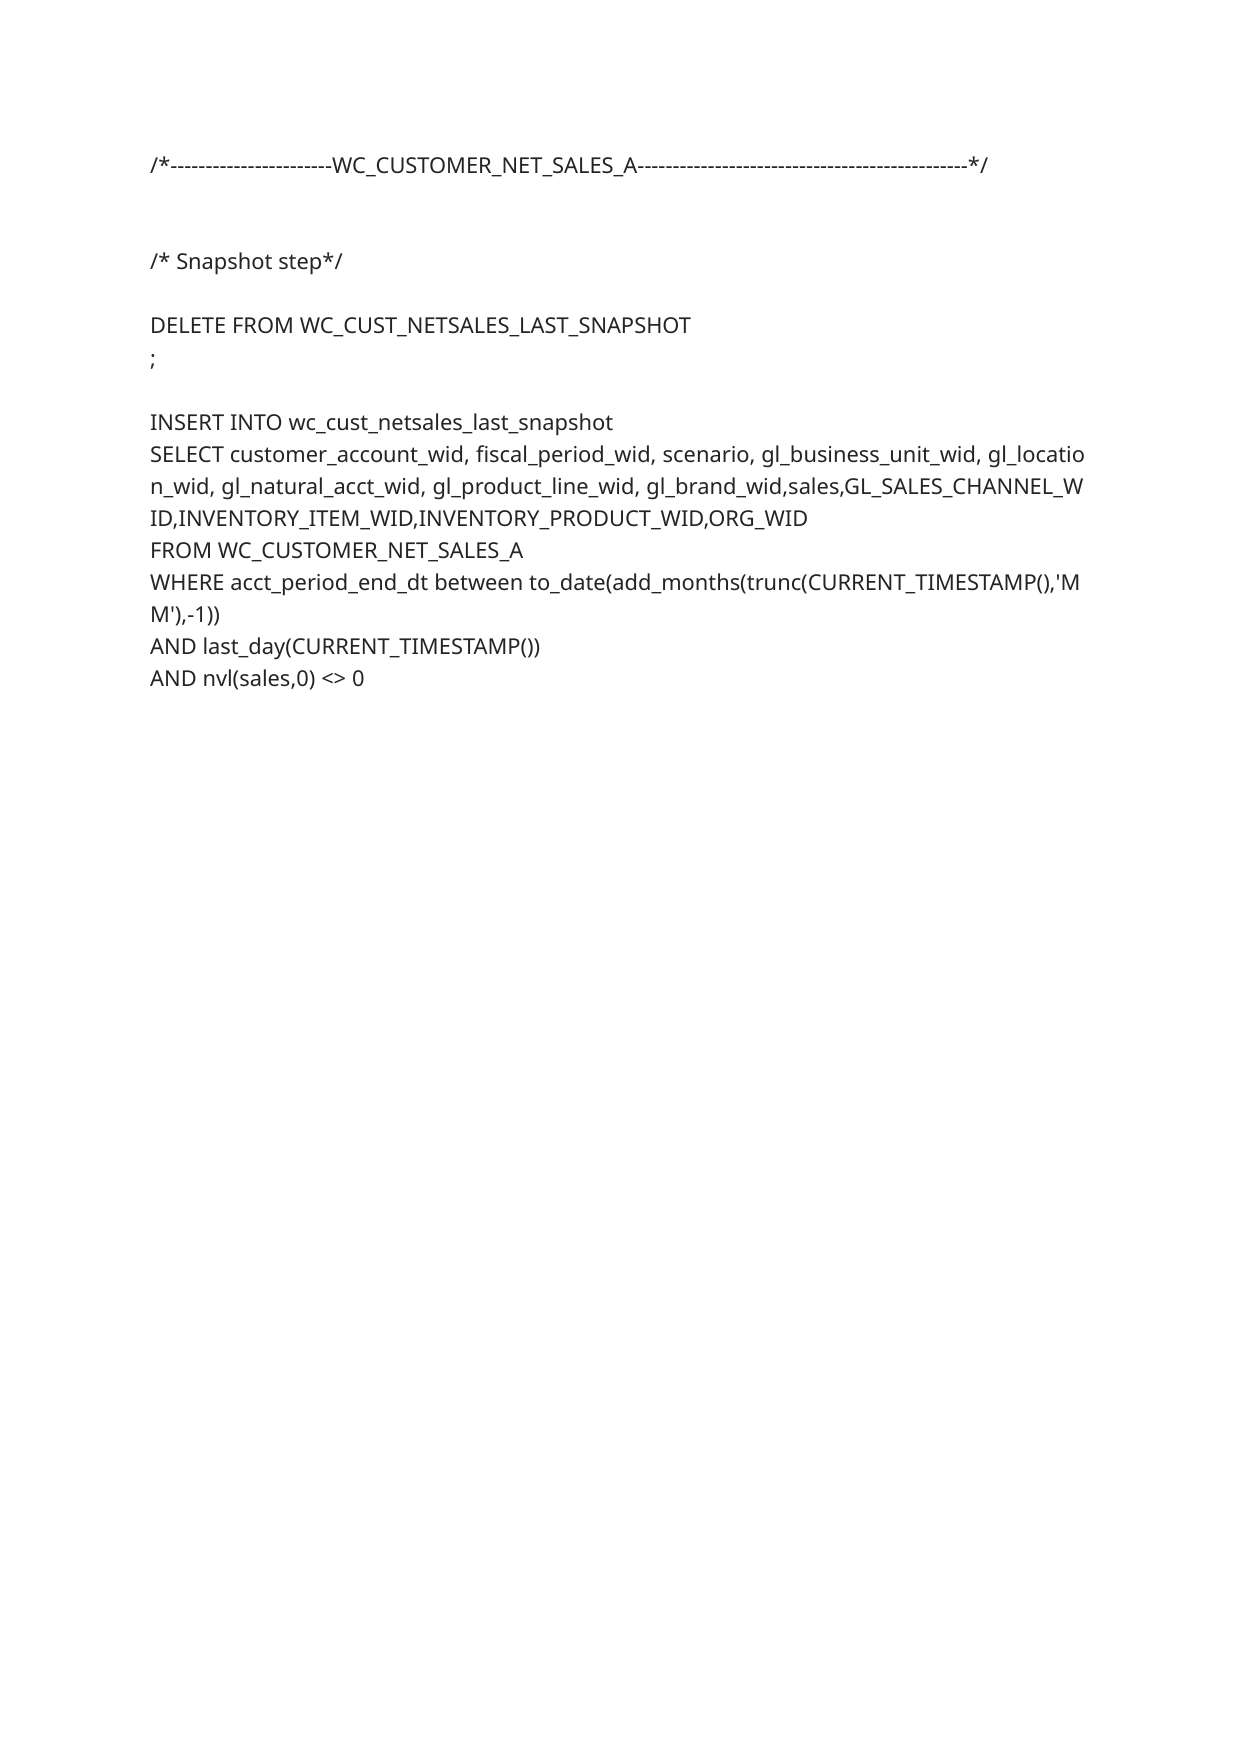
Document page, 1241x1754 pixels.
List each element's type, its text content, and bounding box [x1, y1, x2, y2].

text /*-----------------------WC_CUSTOMER_NET_SALES_A-----------------------------------------------*/ /* Snapshot step*/ DELETE FROM WC_CUST_NETSALES_LAST_SNAPSHOT ; INSERT INTO wc_cust_netsales_last_snapshot SELECT customer_account_wid, fiscal_period_wid, scenario, gl_business_unit_wid, gl_location_wid, gl_natural_acct_wid, gl_product_line_wid, gl_brand_wid,sales,GL_SALES_CHANNEL_WID,INVENTORY_ITEM_WID,INVENTORY_PRODUCT_WID,ORG_WID FROM WC_CUSTOMER_NET_SALES_A WHERE acct_period_end_dt between to_date(add_months(trunc(CURRENT_TIMESTAMP(),'MM'),-1)) AND last_day(CURRENT_TIMESTAMP()) AND nvl(sales,0) <> 0 [150, 150, 1090, 723]
